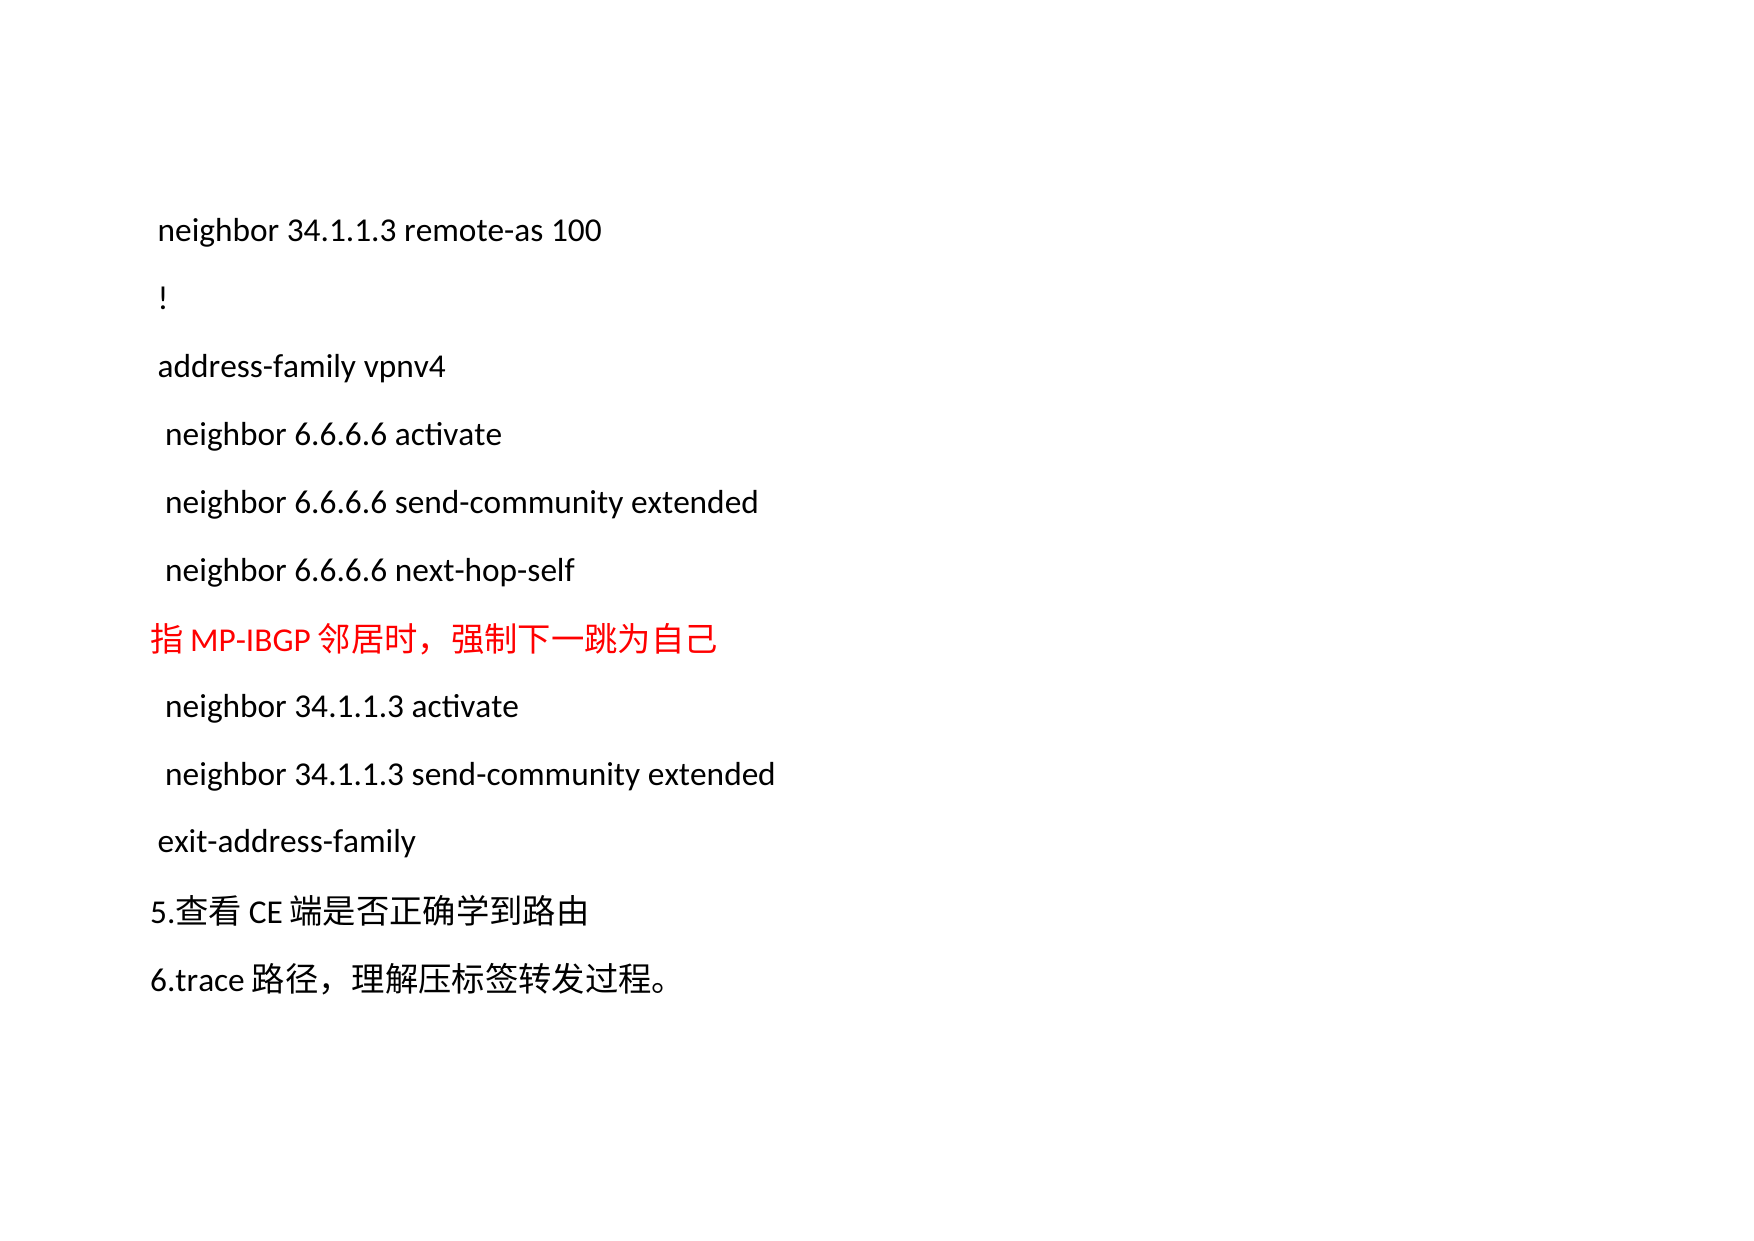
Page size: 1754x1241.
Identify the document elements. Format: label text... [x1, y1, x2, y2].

text 指MP-IBGP邻居时，强制下一跳为自己 [150, 603, 1604, 671]
text 5.查看CE端是否正确学到路由 [150, 875, 1604, 943]
text ! [150, 263, 1604, 331]
text neighbor 34.1.1.3 send-community extended [150, 739, 1604, 807]
text neighbor 6.6.6.6 next-hop-self [150, 535, 1604, 603]
text neighbor 34.1.1.3 remote-as 100 [150, 196, 1604, 263]
text address-family vpnv4 [150, 331, 1604, 399]
text 6.trace路径，理解压标签转发过程。 [150, 943, 1604, 1011]
text exit-address-family [150, 807, 1604, 875]
text neighbor 6.6.6.6 activate [150, 399, 1604, 467]
text neighbor 34.1.1.3 activate [150, 671, 1604, 739]
text neighbor 6.6.6.6 send-community extended [150, 467, 1604, 535]
